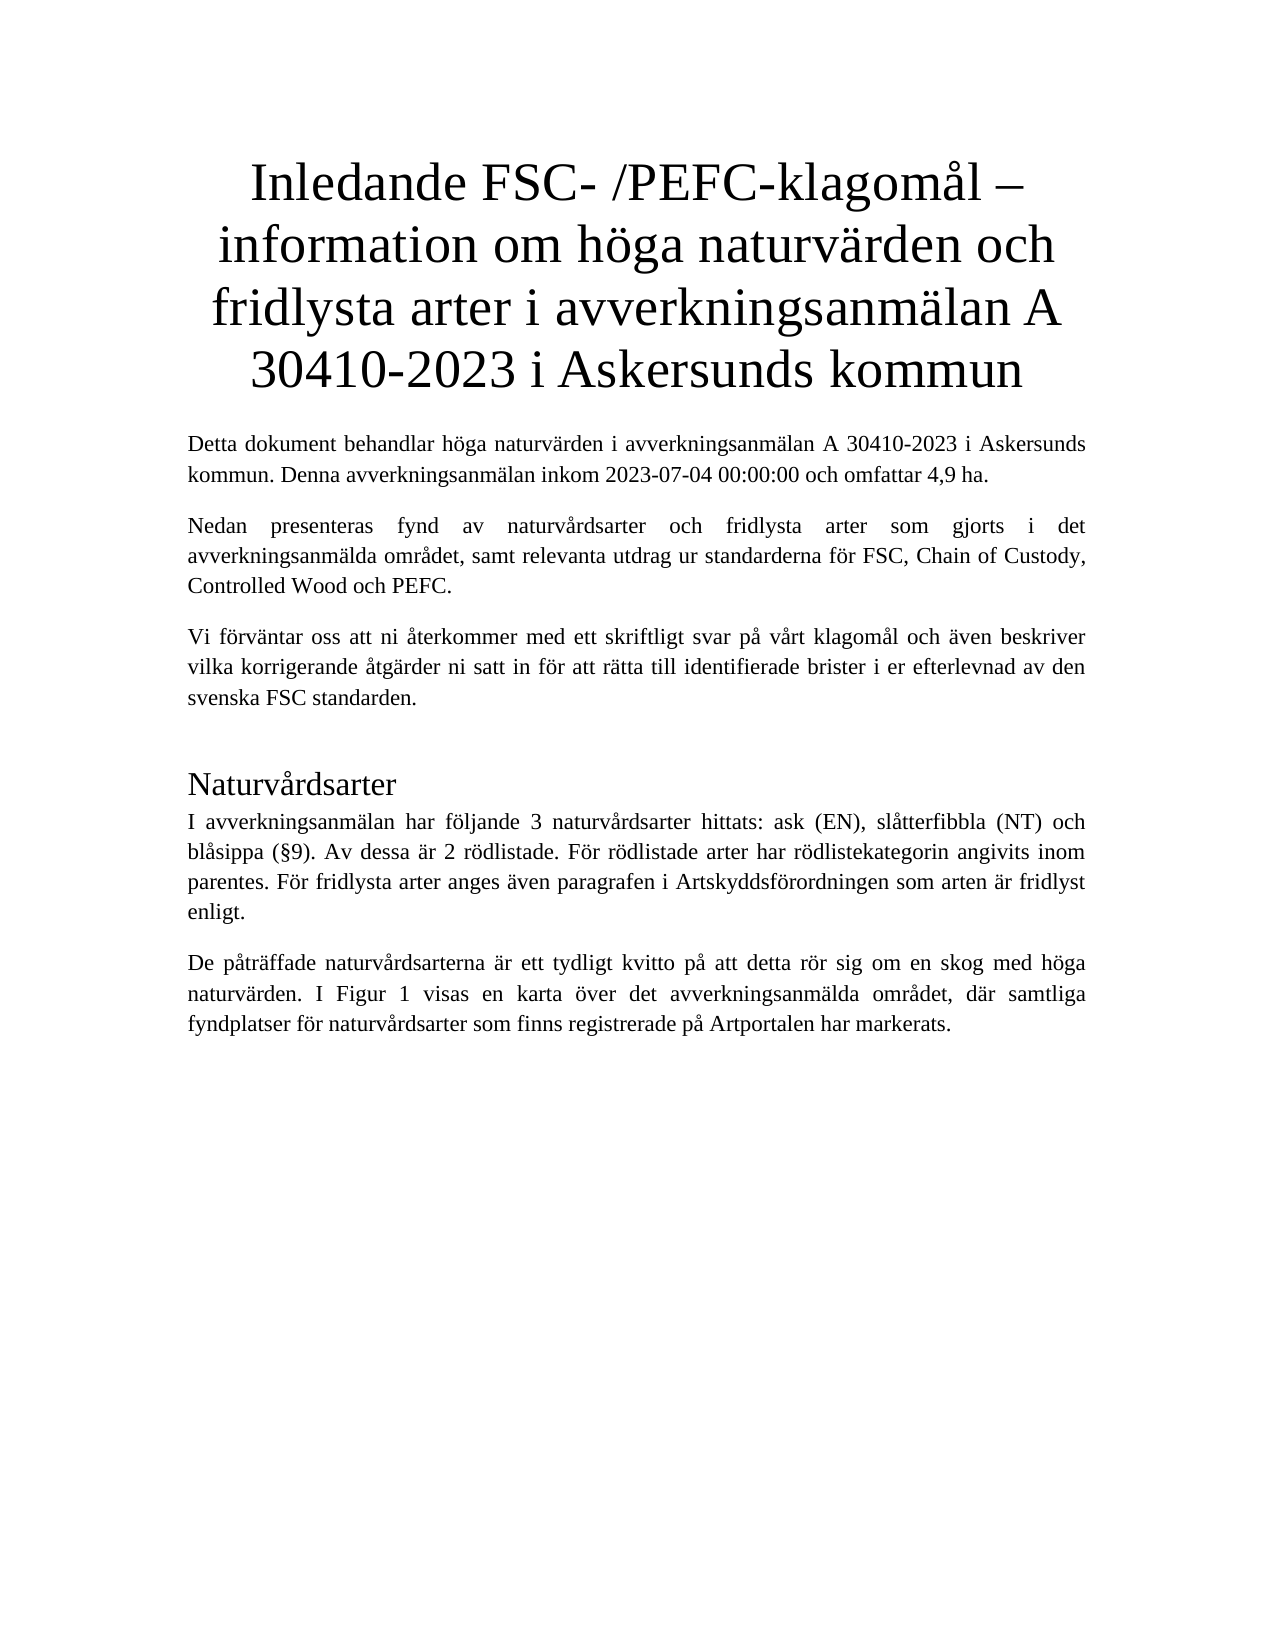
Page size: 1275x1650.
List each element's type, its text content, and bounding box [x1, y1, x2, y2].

text De påträffade naturvårdsarterna är ett tydligt kvitto på att detta rör sig om en skog med höga naturvärden. I Figur 1 visas en karta över det avverkningsanmälda området, där samtliga fyndplatser för naturvårdsarter som finns registrerade på Artportalen har markerats. [187, 949, 1087, 1036]
text I avverkningsanmälan har följande 3 naturvårdsarter hittats: ask (EN), slåtterfibbla (NT) och blåsippa (§9). Av dessa är 2 rödlistade. För rödlistade arter har rödlistekategorin angivits inom parentes. För fridlysta arter anges även paragrafen i Artskyddsförordningen som arten är fridlyst enligt. [187, 808, 1087, 925]
text Detta dokument behandlar höga naturvärden i avverkningsanmälan A 30410-2023 i Askersunds kommun. Denna avverkningsanmälan inkom 2023-07-04 00:00:00 och omfattar 4,9 ha. [187, 430, 1087, 487]
text Vi förväntar oss att ni återkommer med ett skriftligt svar på vårt klagomål och även beskriver vilka korrigerande åtgärder ni satt in för att rätta till identifierade brister i er efterlevnad av den svenska FSC standarden. [187, 623, 1087, 710]
subtitle Naturvårdsarter [187, 764, 1087, 802]
text Nedan presenteras fynd av naturvårdsarter och fridlysta arter som gjorts i det avverkningsanmälda området, samt relevanta utdrag ur standarderna för FSC, Chain of Custody, Controlled Wood och PEFC. [187, 512, 1087, 598]
title Inledande FSC- /PEFC-klagomål – information om höga naturvärden och fridlysta arter i avverkningsanmälan A 30410-2023 i Askersunds kommun [187, 150, 1087, 399]
